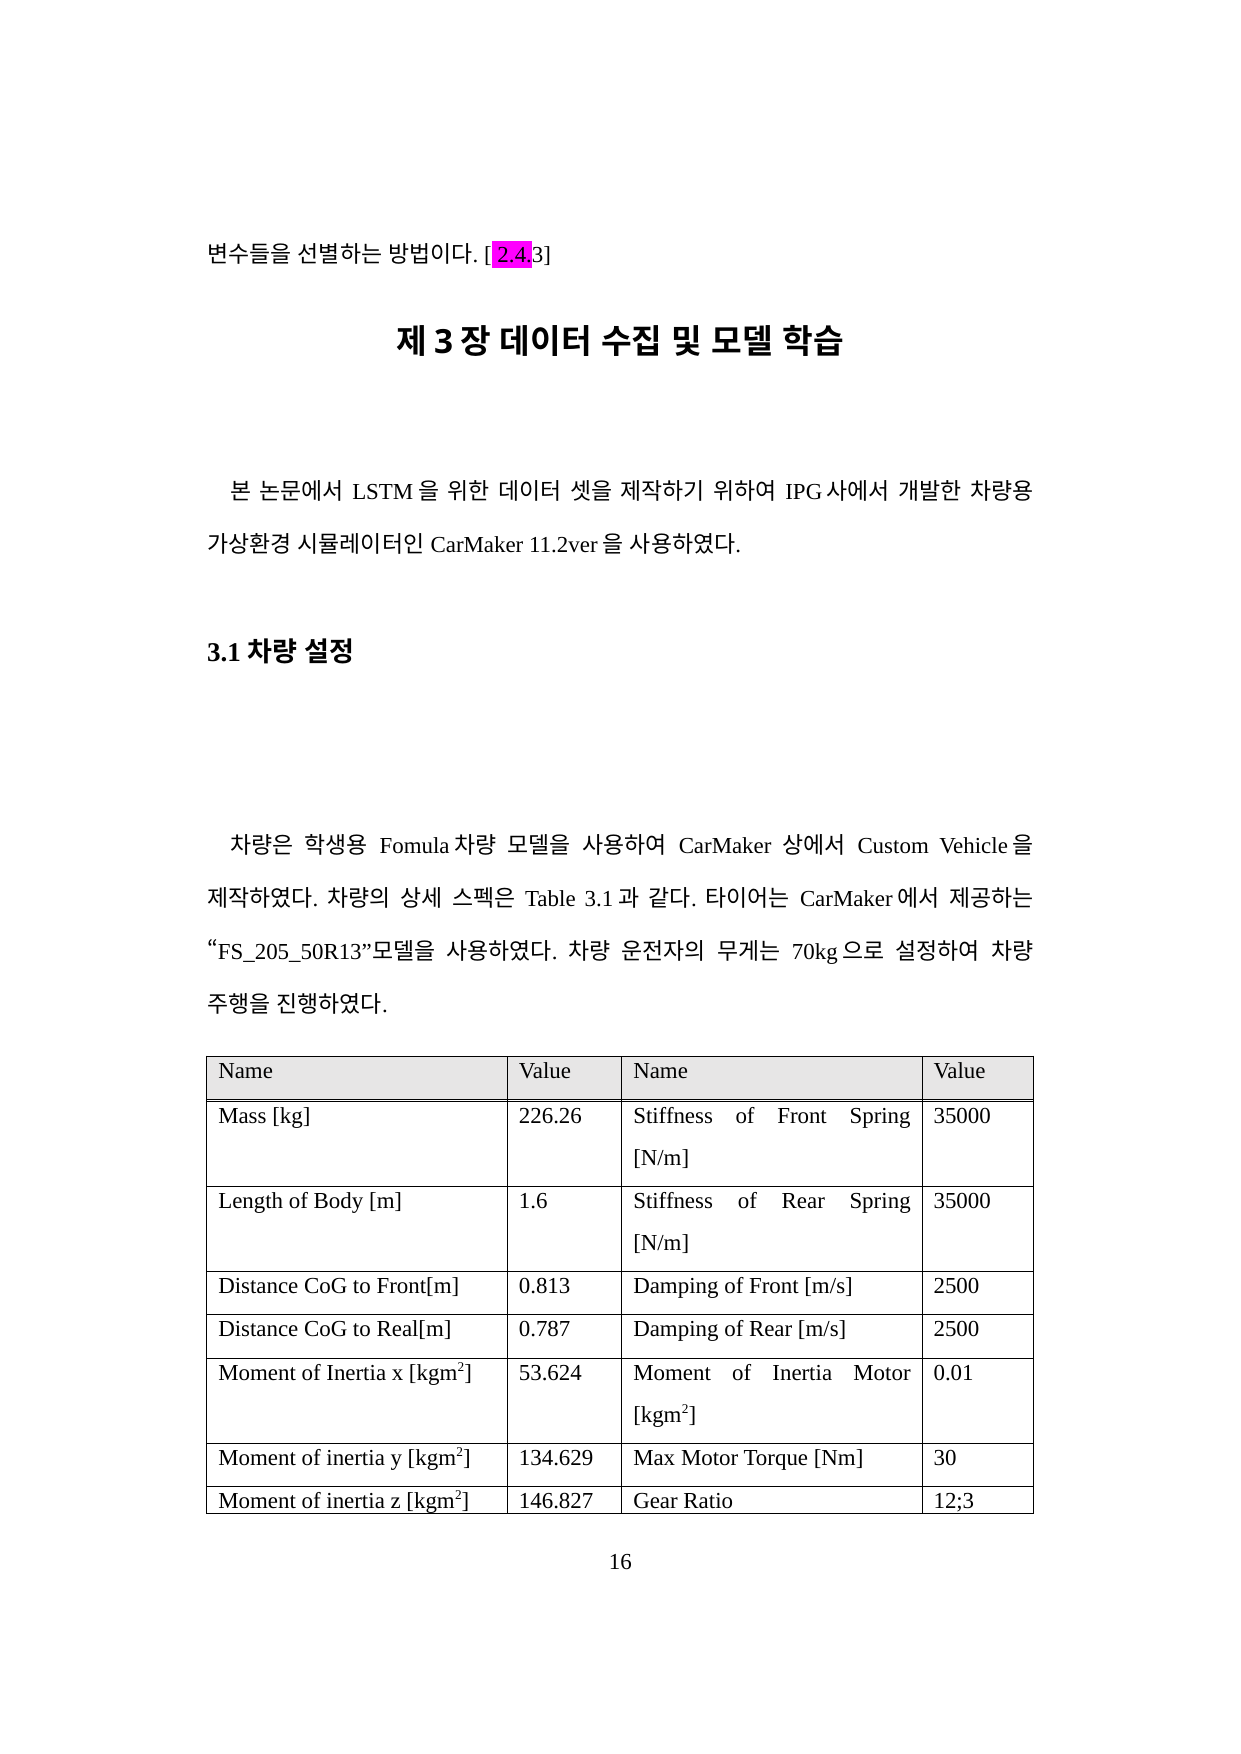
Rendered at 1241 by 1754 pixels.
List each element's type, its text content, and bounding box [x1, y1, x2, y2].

table_cell Moment of inertia y [kgm2] [207, 1444, 507, 1486]
table_cell 0.01 [923, 1359, 1033, 1443]
table_cell Stiffness of Rear Spring [N/m] [622, 1187, 922, 1271]
table_header Value [923, 1057, 1033, 1099]
table_cell Stiffness of Front Spring [N/m] [622, 1102, 922, 1186]
table_header Name [207, 1057, 507, 1099]
subtitle 3.1 차량 설정 [207, 629, 1033, 669]
title 제3장 데이터 수집 및 모델 학습 [207, 314, 1033, 363]
table_cell 226.26 [508, 1102, 621, 1186]
text 차량은 학생용 Fomula차량 모델을 사용하여 CarMaker 상에서 Custom Vehicle을 제작하였다. 차량의 상세 스펙은 Table 3.1과 같다. 타이어는 CarMaker에서 제공하는 “FS_205_50R13”모델을 사용하였다. 차량 운전자의 무게는 70kg으로 설정하여 차량 주행을 진행하였다. [207, 826, 1033, 1019]
table_cell 134.629 [508, 1444, 621, 1486]
table_cell Moment of inertia z [kgm2] [207, 1487, 507, 1513]
table_cell 30 [923, 1444, 1033, 1486]
table_cell Damping of Front [m/s] [622, 1272, 922, 1314]
table_cell Damping of Rear [m/s] [622, 1315, 922, 1357]
table_cell Moment of Inertia Motor [kgm2] [622, 1359, 922, 1443]
table_cell 53.624 [508, 1359, 621, 1443]
table_cell 12;3 [923, 1487, 1033, 1513]
table_cell Distance CoG to Front[m] [207, 1272, 507, 1314]
text 본 논문에서 LSTM을 위한 데이터 셋을 제작하기 위하여 IPG사에서 개발한 차량용 가상환경 시뮬레이터인 CarMaker 11.2ver을 사용하였다. [207, 472, 1033, 559]
table_cell Max Motor Torque [Nm] [622, 1444, 922, 1486]
table_cell 2500 [923, 1272, 1033, 1314]
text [207, 236, 1033, 269]
table_cell 0.787 [508, 1315, 621, 1357]
table_header Name [622, 1057, 922, 1099]
table_cell 2500 [923, 1315, 1033, 1357]
table_cell Length of Body [m] [207, 1187, 507, 1271]
table_cell Gear Ratio [622, 1487, 922, 1513]
table_cell 35000 [923, 1102, 1033, 1186]
table_cell 1.6 [508, 1187, 621, 1271]
table_cell 35000 [923, 1187, 1033, 1271]
table_cell 146.827 [508, 1487, 621, 1513]
table_cell Distance CoG to Real[m] [207, 1315, 507, 1357]
table_cell Moment of Inertia x [kgm2] [207, 1359, 507, 1443]
table_cell Mass [kg] [207, 1102, 507, 1186]
table_header Value [508, 1057, 621, 1099]
table_cell 0.813 [508, 1272, 621, 1314]
